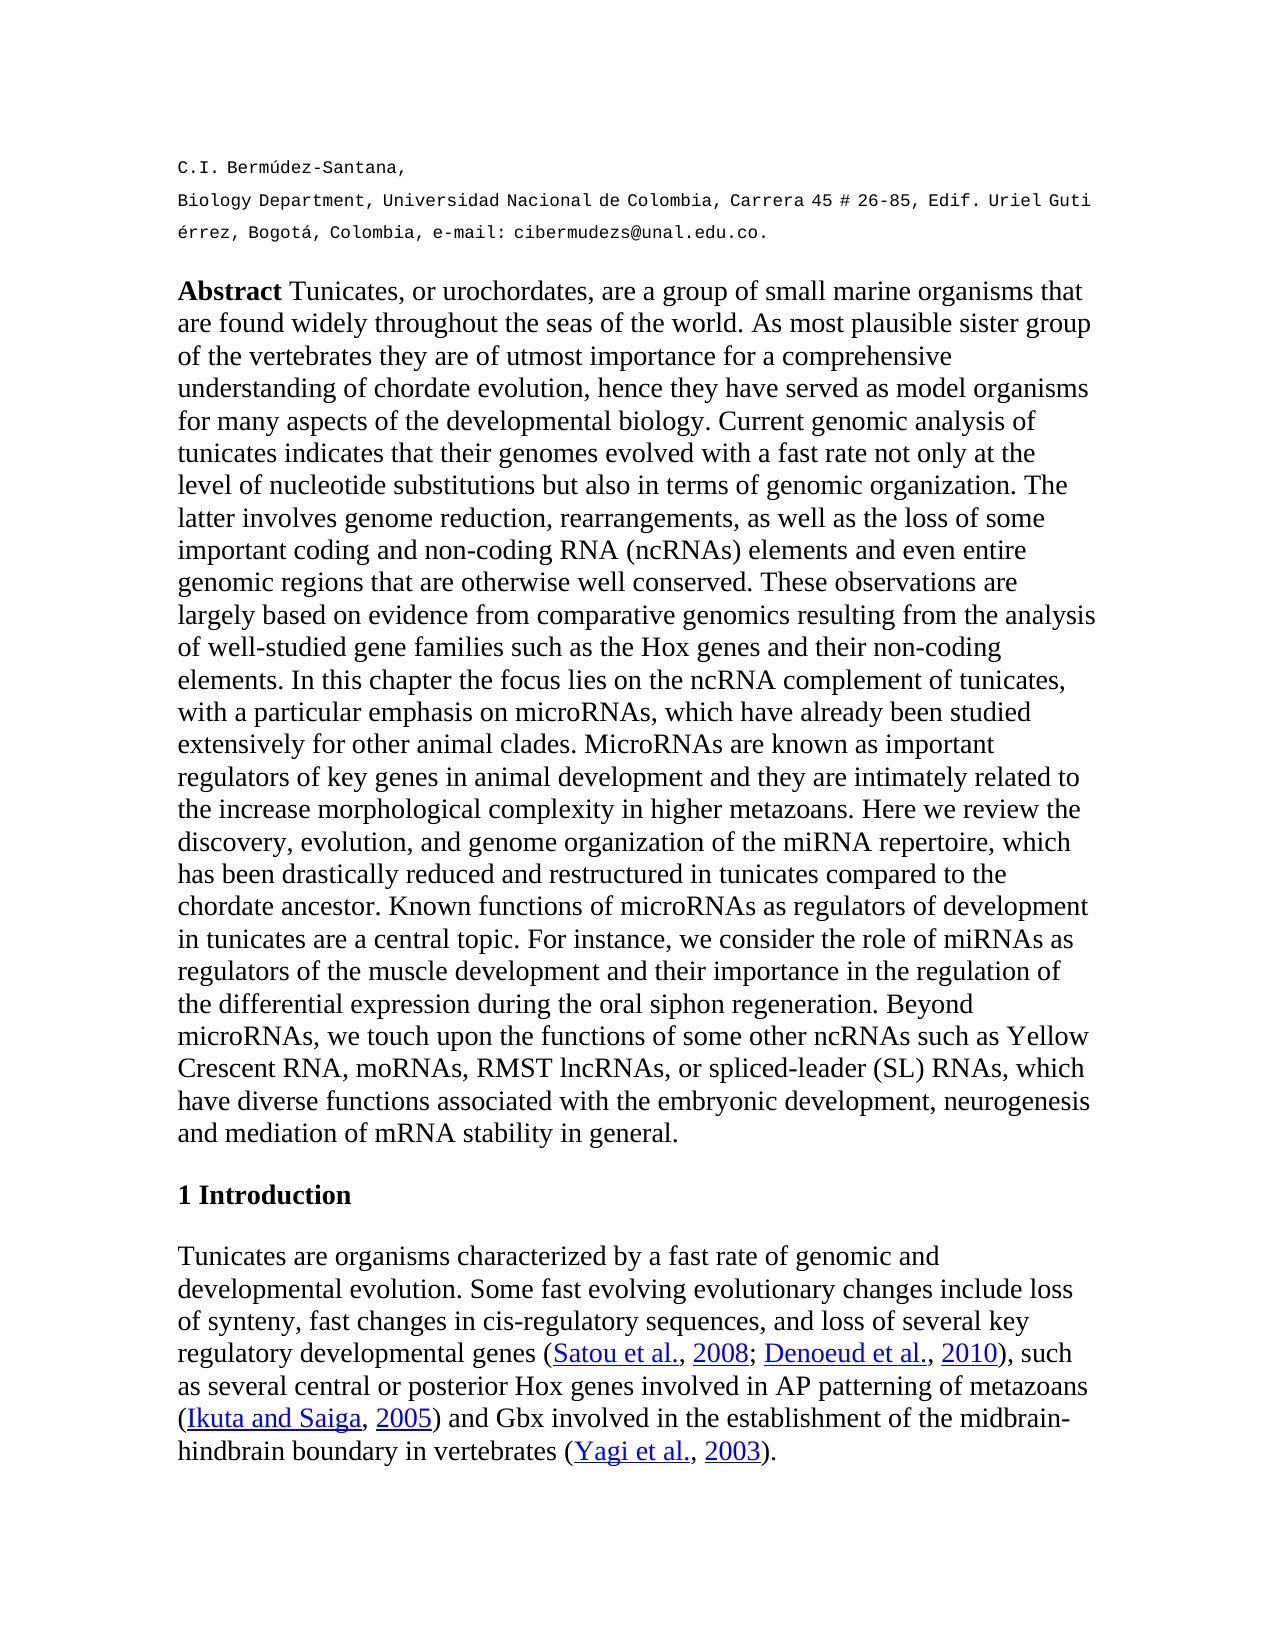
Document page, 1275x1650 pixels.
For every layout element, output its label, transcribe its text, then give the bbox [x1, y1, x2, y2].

text Abstract Tunicates, or urochordates, are a group of small marine organisms that are found widely throughout the seas of the world. As most plausible sister group of the vertebrates they are of utmost importance for a comprehensive understanding of chordate evolution, hence they have served as model organisms for many aspects of the developmental biology. Current genomic analysis of tunicates indicates that their genomes evolved with a fast rate not only at the level of nucleotide substitutions but also in terms of genomic organization. The latter involves genome reduction, rearrangements, as well as the loss of some important coding and non-coding RNA (ncRNAs) elements and even entire genomic regions that are otherwise well conserved. These observations are largely based on evidence from comparative genomics resulting from the analysis of well-studied gene families such as the Hox genes and their non-coding elements. In this chapter the focus lies on the ncRNA complement of tunicates, with a particular emphasis on microRNAs, which have already been studied extensively for other animal clades. MicroRNAs are known as important regulators of key genes in animal development and they are intimately related to the increase morphological complexity in higher metazoans. Here we review the discovery, evolution, and genome organization of the miRNA repertoire, which has been drastically reduced and restructured in tunicates compared to the chordate ancestor. Known functions of microRNAs as regulators of development in tunicates are a central topic. For instance, we consider the role of miRNAs as regulators of the muscle development and their importance in the regulation of the differential expression during the oral siphon regeneration. Beyond microRNAs, we touch upon the functions of some other ncRNAs such as Yellow Crescent RNA, moRNAs, RMST lncRNAs, or spliced-leader (SL) RNAs, which have diverse functions associated with the embryonic development, neurogenesis and mediation of mRNA stability in general. [177, 274, 1098, 1149]
text 1 Introduction [177, 1178, 1098, 1210]
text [177, 148, 1098, 245]
text Tunicates are organisms characterized by a fast rate of genomic and developmental evolution. Some fast evolving evolutionary changes include loss of synteny, fast changes in cis-regulatory sequences, and loss of several key regulatory developmental genes (Satou et al., 2008; Denoeud et al., 2010), such as several central or posterior Hox genes involved in AP patterning of metazoans (Ikuta and Saiga, 2005) and Gbx involved in the establishment of the midbrain-hindbrain boundary in vertebrates (Yagi et al., 2003). [177, 1239, 1098, 1466]
